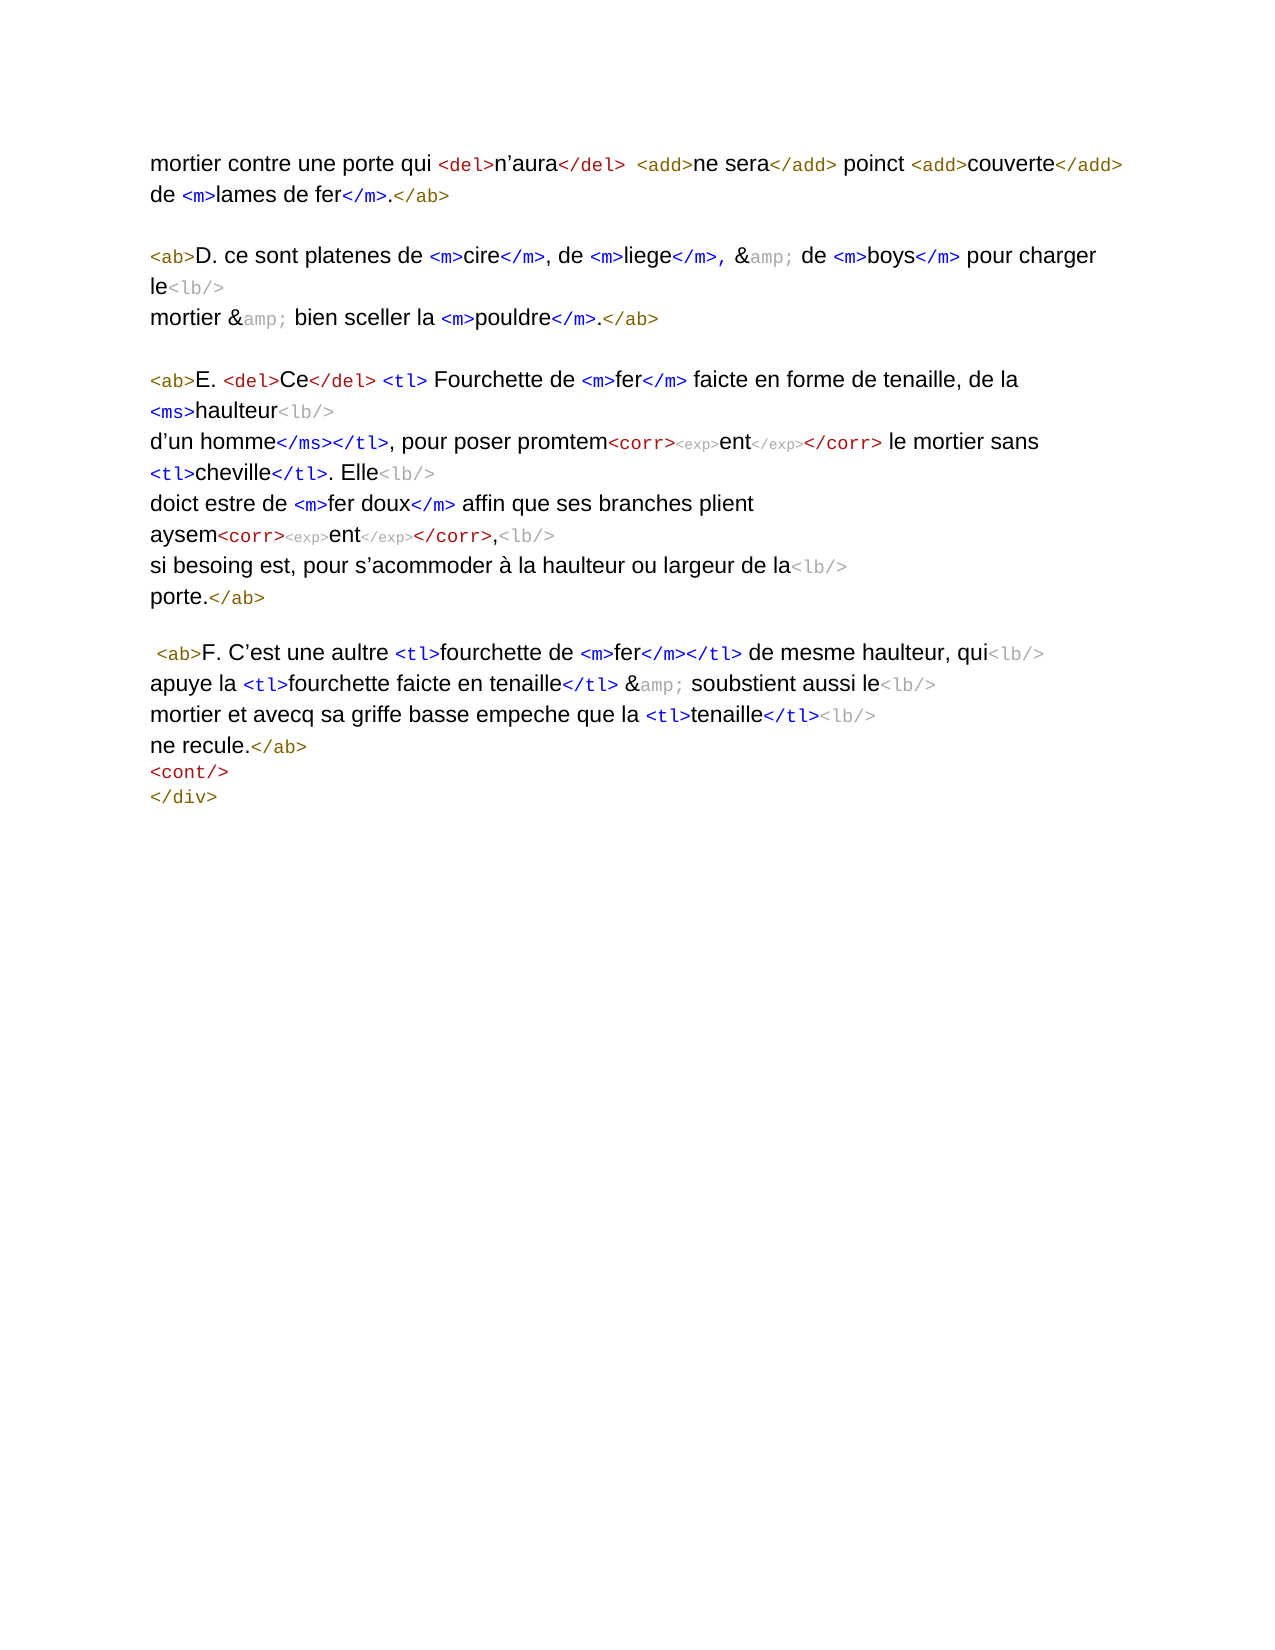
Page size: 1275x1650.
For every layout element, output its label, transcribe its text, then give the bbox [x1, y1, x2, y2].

text mortier &amp; bien sceller la <m>pouldre</m>.</ab> [150, 304, 1125, 331]
text <ab>E. <del>Ce</del> <tl> Fourchette de <m>fer</m> faicte en forme de tenaille, de la <ms>haulteur<lb/> [150, 366, 1125, 424]
text porte.</ab> [150, 583, 1125, 610]
text d’un homme</ms></tl>, pour poser promtem<corr><exp>ent</exp></corr> le mortier sans <tl>cheville</tl>. Elle<lb/> [150, 428, 1125, 486]
text mortier et avecq sa griffe basse empeche que la <tl>tenaille</tl><lb/> [150, 701, 1125, 728]
text </div> [150, 788, 1125, 809]
text apuye la <tl>fourchette faicte en tenaille</tl> &amp; soubstient aussi le<lb/> [150, 670, 1125, 697]
text mortier contre une porte qui <del>n’aura</del> <add>ne sera</add> poinct <add>couverte</add> de <m>lames de fer</m>.</ab> [150, 150, 1125, 208]
text si besoing est, pour s’acommoder à la haulteur ou largeur de la<lb/> [150, 552, 1125, 579]
text ne recule.</ab> [150, 732, 1125, 759]
text doict estre de <m>fer doux</m> affin que ses branches plient aysem<corr><exp>ent</exp></corr>,<lb/> [150, 490, 1125, 548]
text <cont/> [150, 763, 1125, 784]
text <ab>F. C’est une aultre <tl>fourchette de <m>fer</m></tl> de mesme haulteur, qui<lb/> [150, 639, 1125, 666]
text <ab>D. ce sont platenes de <m>cire</m>, de <m>liege</m>, &amp; de <m>boys</m> pour charger le<lb/> [150, 242, 1125, 300]
